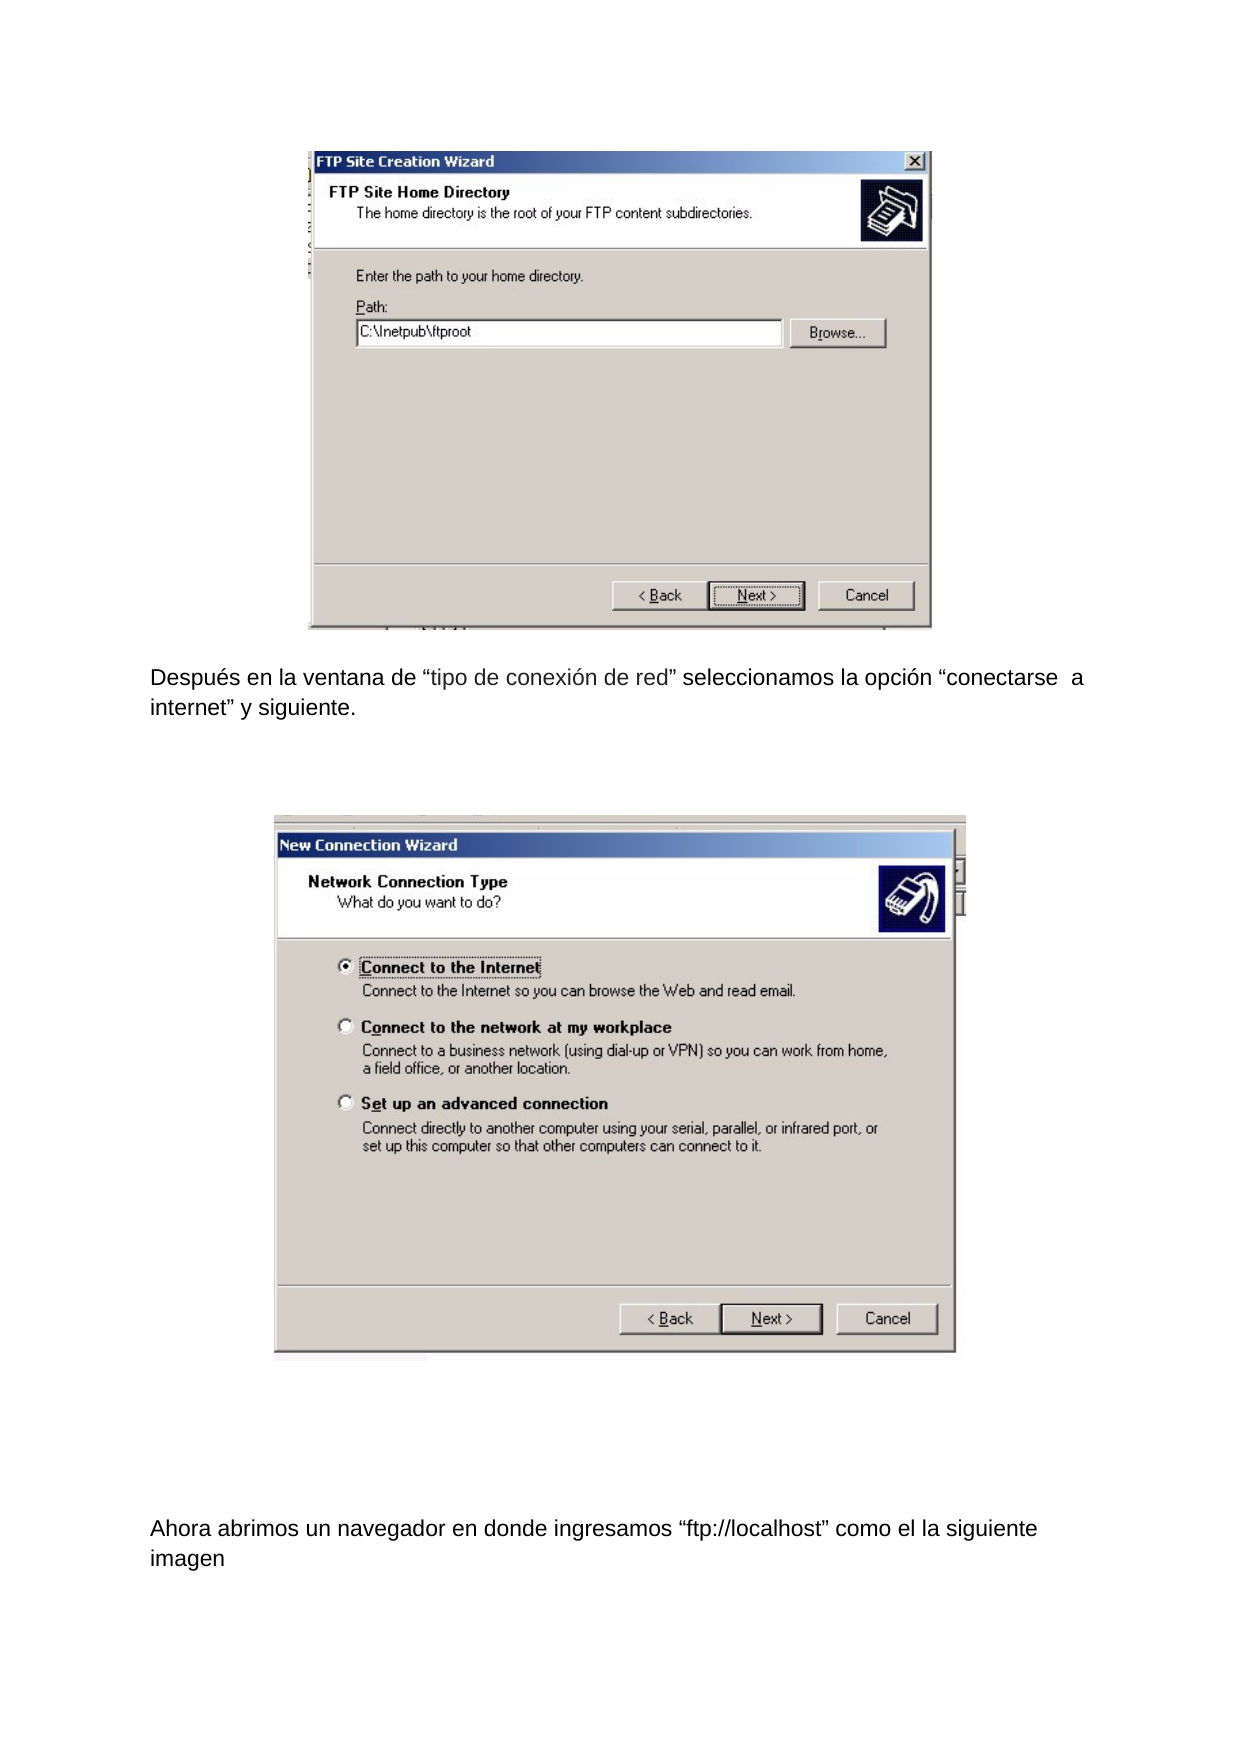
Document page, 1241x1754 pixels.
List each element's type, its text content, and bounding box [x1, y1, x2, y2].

picture [308, 151, 933, 630]
picture [274, 815, 967, 1361]
text Después en la ventana de “tipo de conexión de red” seleccionamos la opción “conectarse a internet” y siguiente. [150, 664, 1090, 720]
text Ahora abrimos un navegador en donde ingresamos “ftp://localhost” como el la siguiente imagen [150, 1515, 1090, 1572]
